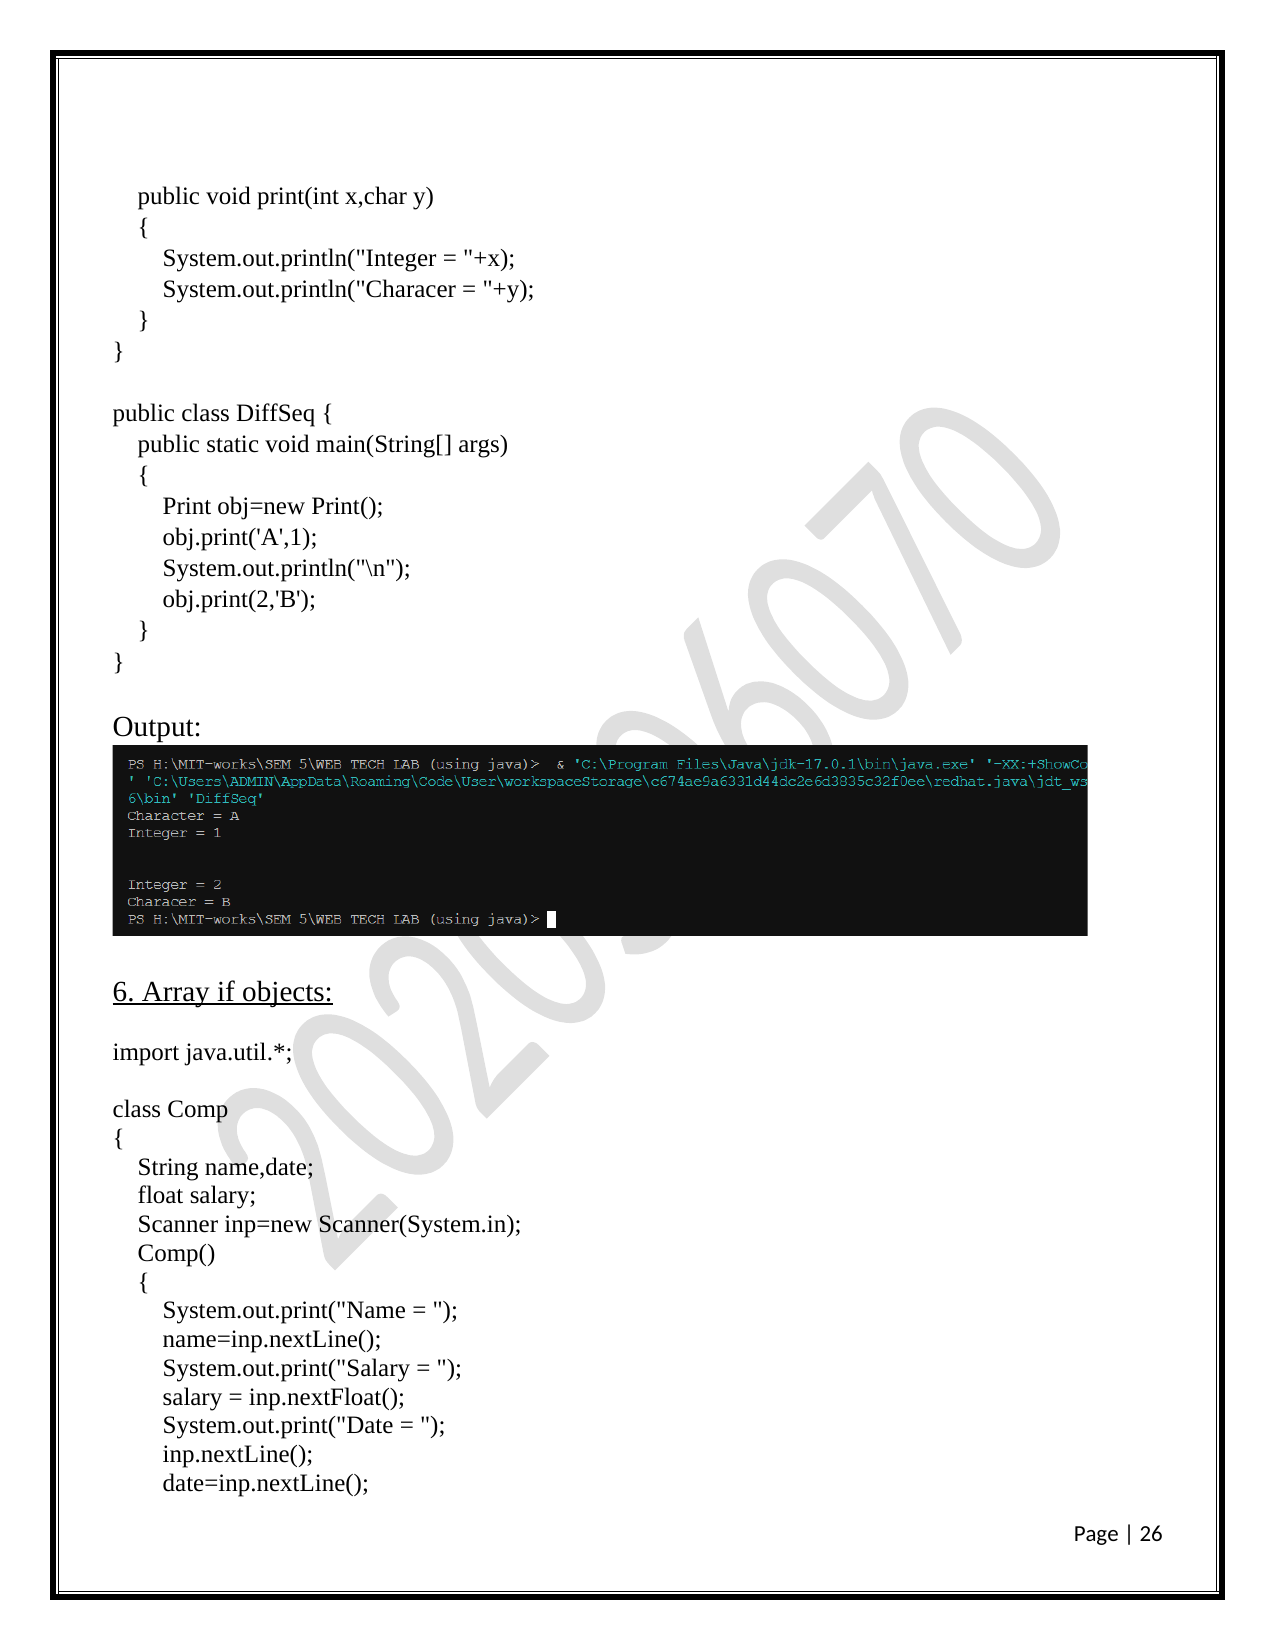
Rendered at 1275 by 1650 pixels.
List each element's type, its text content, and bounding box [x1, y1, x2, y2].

text } [112, 336, 1162, 365]
text obj.print('A',1); [112, 522, 1162, 551]
text } [112, 616, 1162, 644]
text Print obj=new Print(); [112, 491, 1162, 520]
text { [112, 1267, 1162, 1295]
text inp.nextLine(); [112, 1439, 1162, 1468]
text 6. Array if objects: [112, 974, 1162, 1008]
text System.out.print("Salary = "); [112, 1353, 1162, 1382]
text } [112, 305, 1162, 334]
text Scanner inp=new Scanner(System.in); [112, 1209, 1162, 1238]
text name=inp.nextLine(); [112, 1324, 1162, 1353]
text public class DiffSeq { [112, 398, 1162, 427]
text class Comp [112, 1094, 1162, 1123]
text Output: [112, 709, 1162, 742]
text Comp() [112, 1238, 1162, 1267]
text obj.print(2,'B'); [112, 584, 1162, 613]
text { [112, 1123, 1162, 1152]
picture [112, 745, 1088, 936]
text System.out.println("Characer = "+y); [112, 274, 1162, 303]
text String name,date; [112, 1152, 1162, 1180]
text date=inp.nextLine(); [112, 1468, 1162, 1497]
text System.out.println("\n"); [112, 553, 1162, 582]
text import java.util.*; [112, 1037, 1162, 1065]
text { [112, 460, 1162, 489]
text public static void main(String[] args) [112, 429, 1162, 458]
text } [112, 647, 1162, 675]
text public void print(int x,char y) [112, 181, 1162, 210]
text salary = inp.nextFloat(); [112, 1382, 1162, 1410]
text float salary; [112, 1180, 1162, 1209]
text { [112, 212, 1162, 241]
text System.out.print("Name = "); [112, 1295, 1162, 1324]
text System.out.println("Integer = "+x); [112, 243, 1162, 272]
text System.out.print("Date = "); [112, 1410, 1162, 1439]
